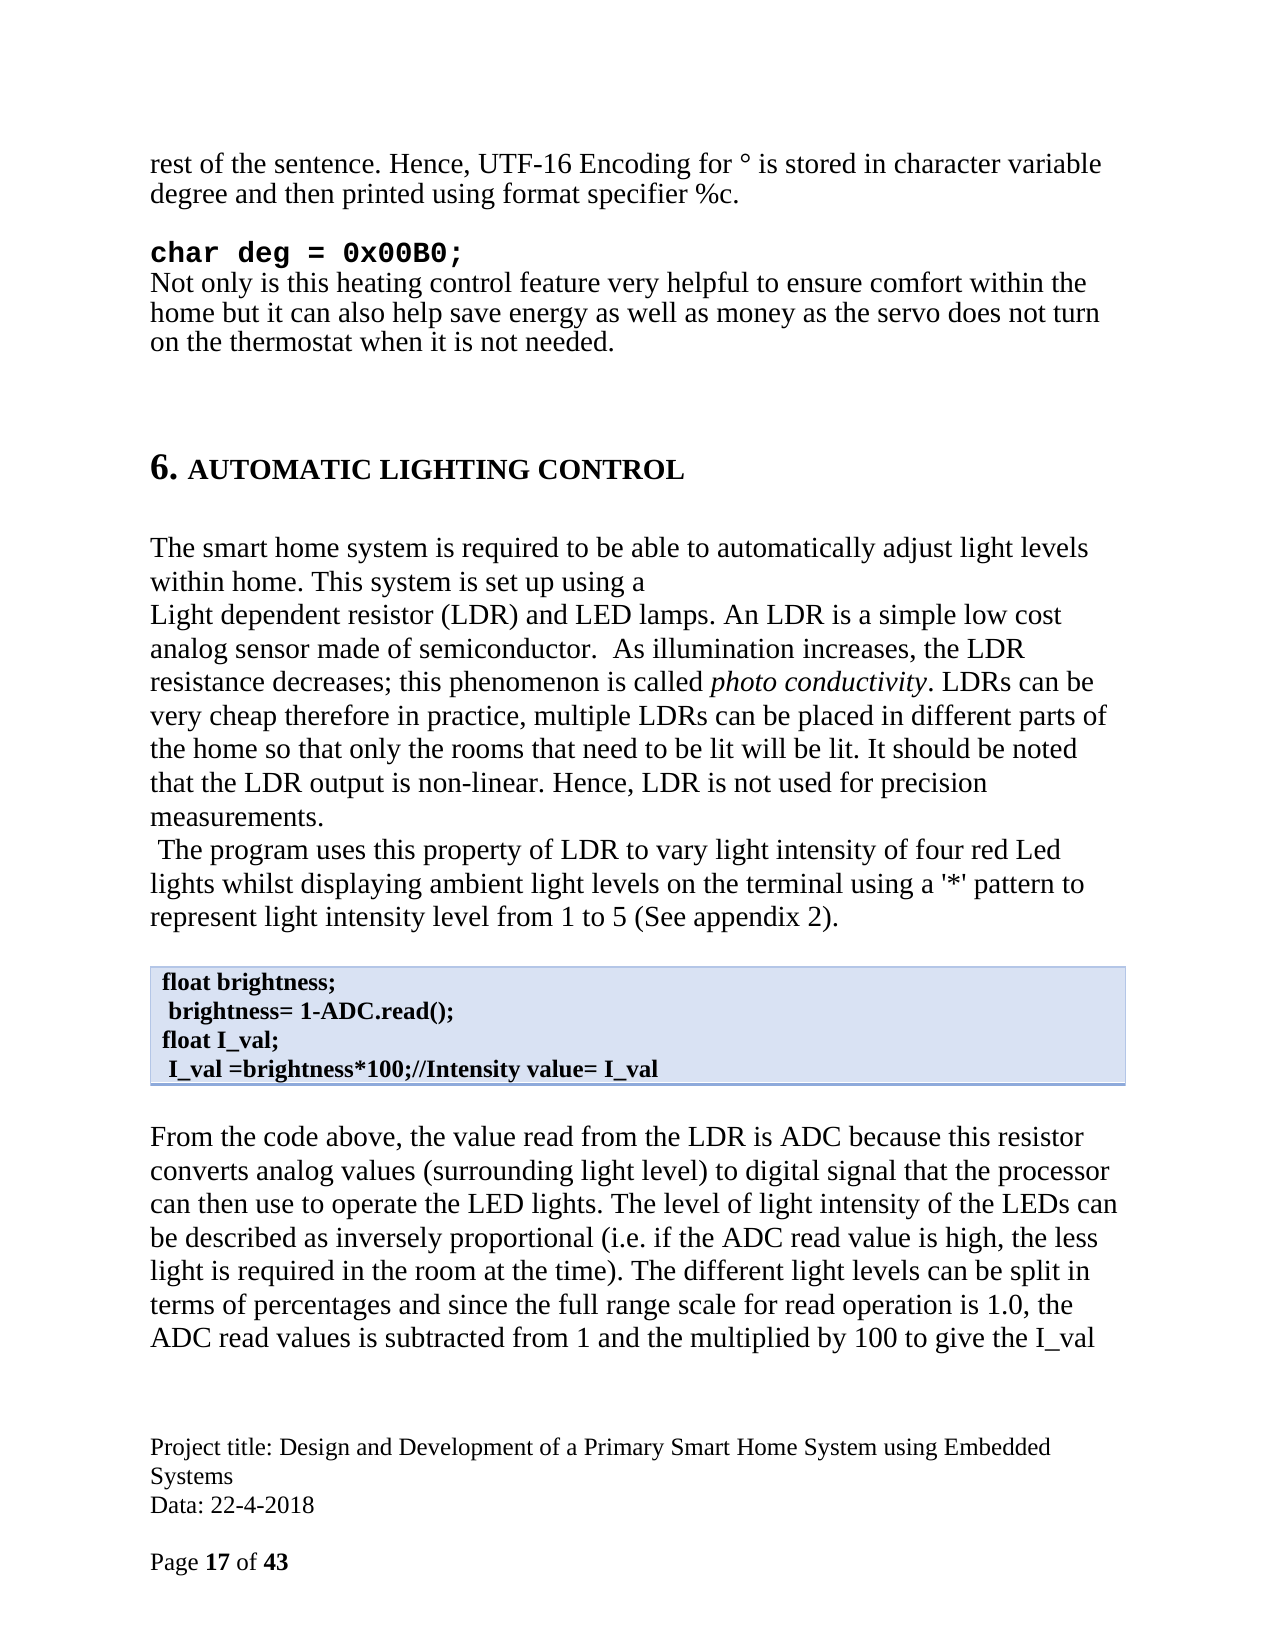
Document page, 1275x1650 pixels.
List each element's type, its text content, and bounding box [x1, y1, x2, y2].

text Not only is this heating control feature very helpful to ensure comfort within the home but it can also help save energy as well as money as the servo does not turn on the thermostat when it is not needed. [150, 269, 1125, 358]
text char deg = 0x00B0; [150, 239, 1125, 269]
list The smart home system is required to be able to automatically adjust light levels within home. This system is set up using a [150, 530, 1125, 597]
table_header float brightness; brightness= 1-ADC.read(); float I_val; I_val =brightness*100;//Intensity value= I_val [151, 968, 1125, 1082]
list AUTOMATIC LIGHTING CONTROL [150, 444, 1125, 487]
list The program uses this property of LDR to vary light intensity of four red Led lights whilst displaying ambient light levels on the terminal using a '*' pattern to represent light intensity level from 1 to 5 (See appendix 2). [150, 832, 1125, 933]
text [150, 1119, 1125, 1354]
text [150, 150, 1125, 209]
text Light dependent resistor (LDR) and LED lamps. An LDR is a simple low cost analog sensor made of semiconductor. As illumination increases, the LDR resistance decreases; this phenomenon is called photo conductivity. LDRs can be very cheap therefore in practice, multiple LDRs can be placed in different parts of the home so that only the rooms that need to be lit will be lit. It should be noted that the LDR output is non-linear. Hence, LDR is not used for precision measurements. [150, 597, 1125, 832]
